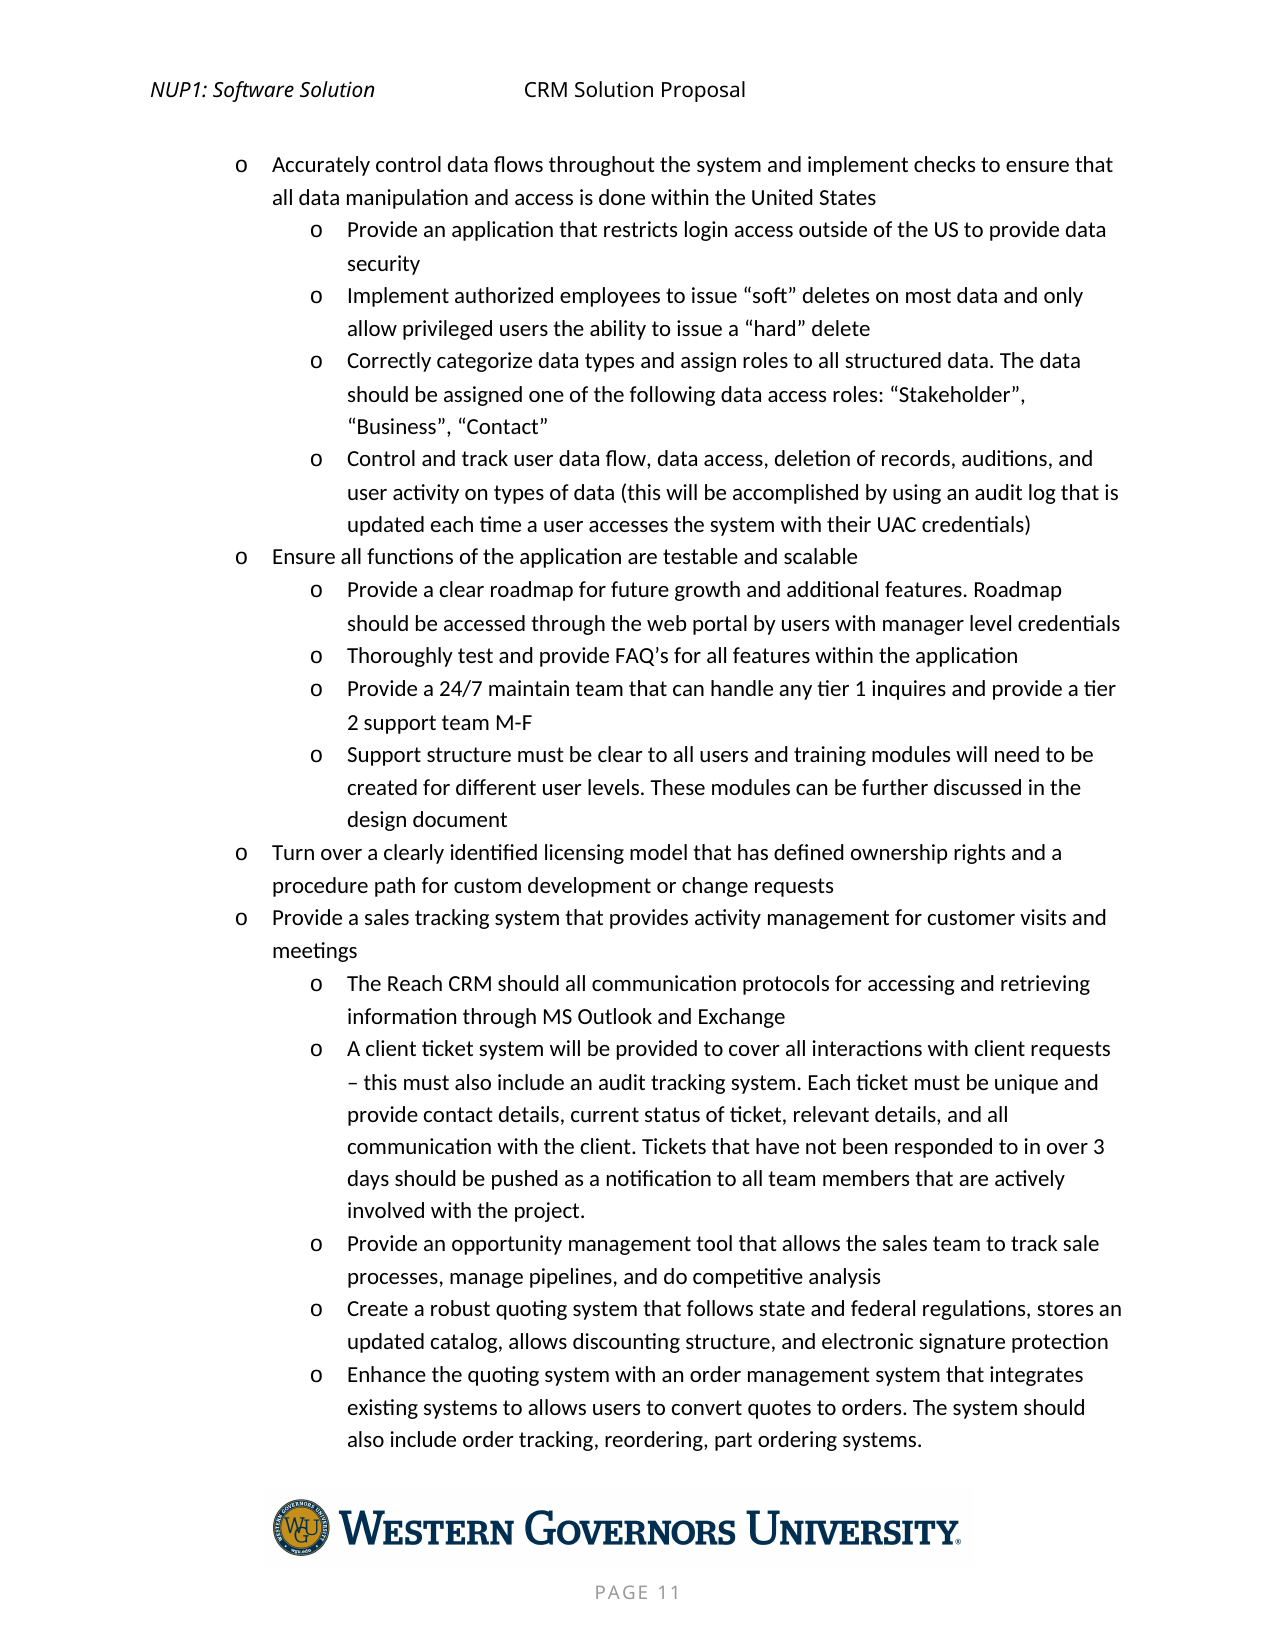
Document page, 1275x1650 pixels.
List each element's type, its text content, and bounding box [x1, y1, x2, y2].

list Accurately control data flows throughout the system and implement checks to ensure that all data manipulation and access is done within the United States [234, 150, 1125, 211]
picture [263, 1488, 974, 1567]
list Correctly categorize data types and assign roles to all structured data. The data should be assigned one of the following data access roles: “Stakeholder”, “Business”, “Contact” [309, 347, 1125, 440]
list Provide an application that restricts login access outside of the US to provide data security [309, 216, 1125, 277]
list The Reach CRM should all communication protocols for accessing and retrieving information through MS Outlook and Exchange [309, 969, 1125, 1030]
list Provide a clear roadmap for future growth and additional features. Roadmap should be accessed through the web portal by users with manager level credentials [309, 576, 1125, 637]
list Provide a sales tracking system that provides activity management for customer visits and meetings [234, 903, 1125, 965]
list Provide a 24/7 maintain team that can handle any tier 1 inquires and provide a tier 2 support team M-F [309, 674, 1125, 736]
list Enhance the quoting system with an order management system that integrates existing systems to allows users to convert quotes to orders. The system should also include order tracking, reordering, part ordering systems. [309, 1360, 1125, 1453]
list A client ticket system will be provided to cover all interactions with client requests – this must also include an audit tracking system. Each ticket must be unique and provide contact details, current status of ticket, relevant details, and all communication with the client. Tickets that have not been responded to in over 3 days should be pushed as a notification to all team members that are actively involved with the project. [309, 1034, 1125, 1224]
list Provide an opportunity management tool that allows the sales team to track sale processes, manage pipelines, and do competitive analysis [309, 1229, 1125, 1290]
list Control and track user data flow, data access, deletion of records, auditions, and user activity on types of data (this will be accomplished by using an audit log that is updated each time a user accesses the system with their UAC credentials) [309, 444, 1125, 538]
list Implement authorized employees to issue “soft” deletes on most data and only allow privileged users the ability to issue a “hard” delete [309, 281, 1125, 342]
list Create a robust quoting system that follows state and federal regulations, stores an updated catalog, allows discounting structure, and electronic signature protection [309, 1294, 1125, 1356]
list Ensure all functions of the application are testable and scalable [234, 542, 1125, 571]
list Support structure must be clear to all users and training modules will need to be created for different user levels. These modules can be further discussed in the design document [309, 740, 1125, 834]
list Turn over a clearly identified licensing model that has defined ownership rights and a procedure path for custom development or change requests [234, 838, 1125, 899]
list Thoroughly test and provide FAQ’s for all features within the application [309, 641, 1125, 670]
